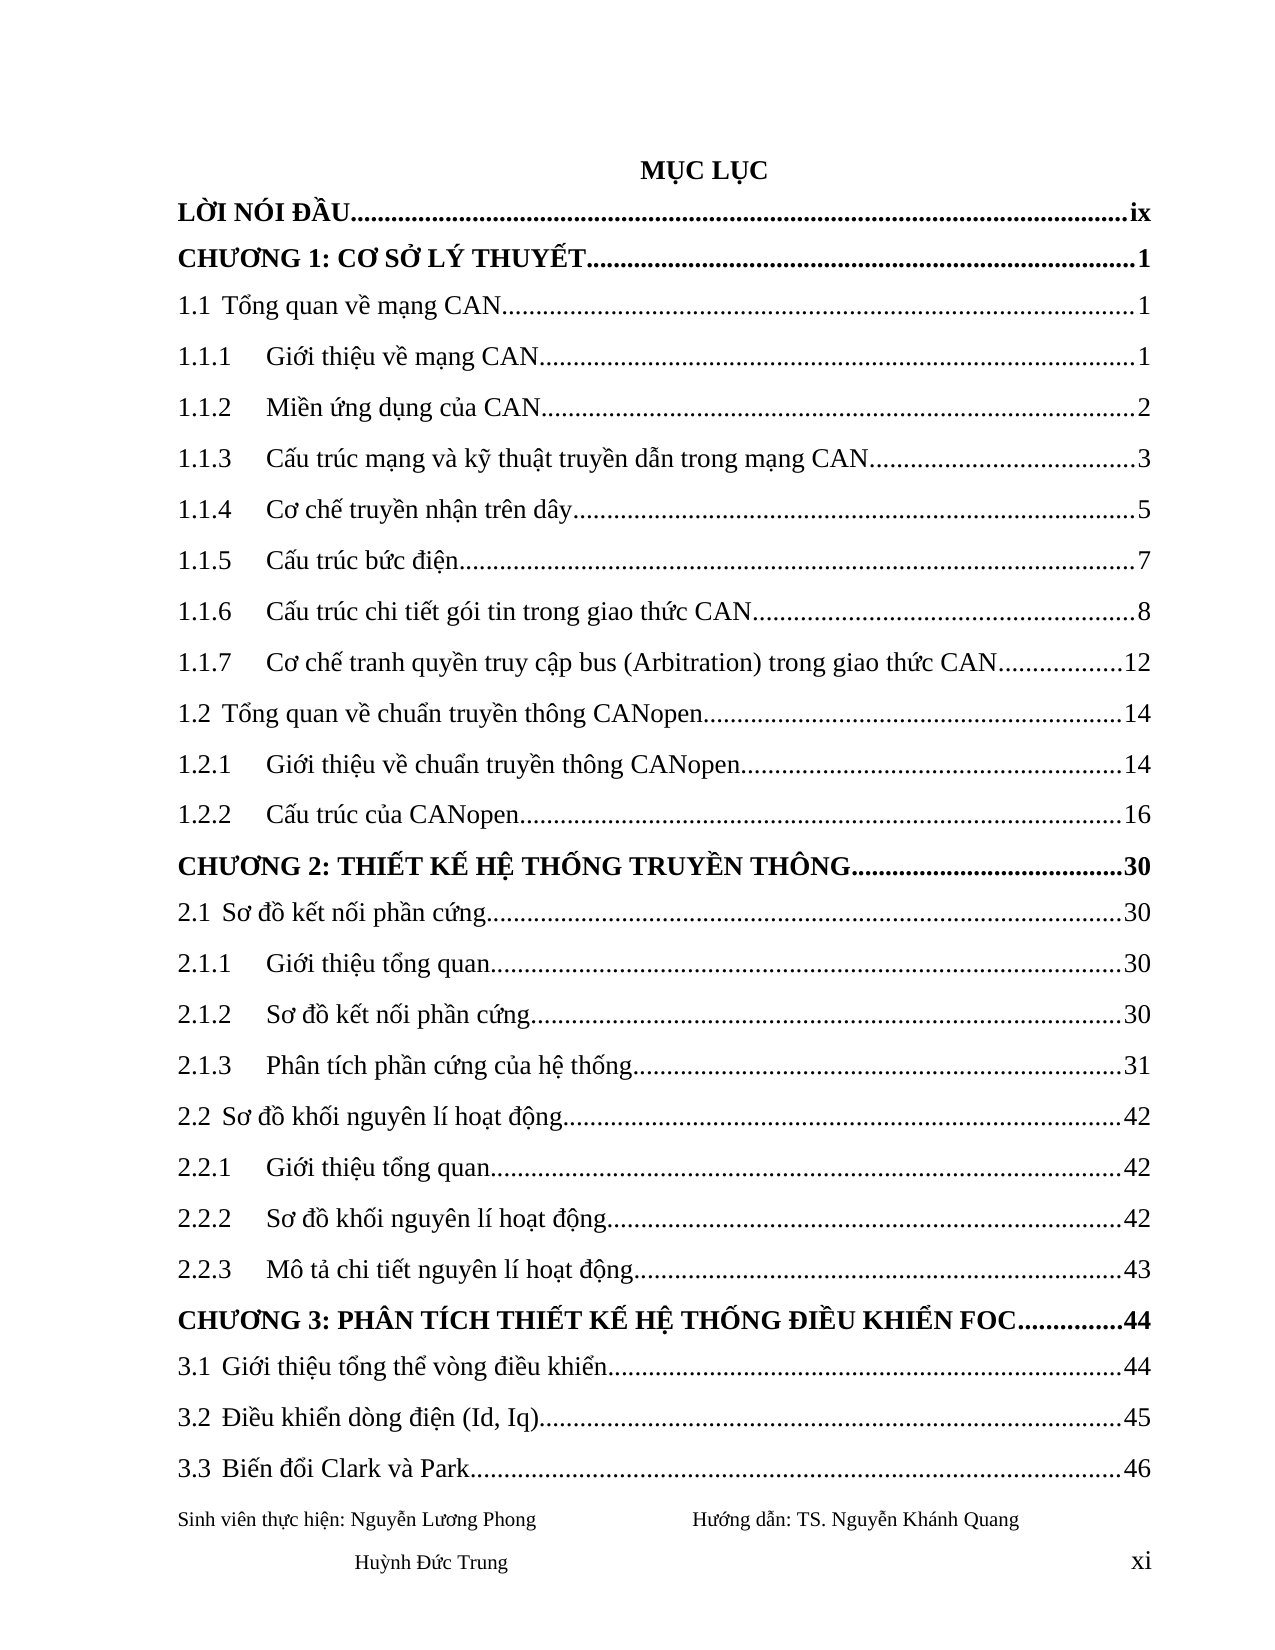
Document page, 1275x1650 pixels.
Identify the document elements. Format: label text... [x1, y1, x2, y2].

text 1.1.5 Cấu trúc bức điện 7 [177, 544, 1157, 575]
text 1.1.4 Cơ chế truyền nhận trên dây 5 [177, 493, 1157, 524]
text 3.3 Biến đổi Clark và Park 46 [177, 1452, 1157, 1483]
text 2.2 Sơ đồ khối nguyên lí hoạt động 42 [177, 1100, 1157, 1131]
text 1.1.3 Cấu trúc mạng và kỹ thuật truyền dẫn trong mạng CAN 3 [177, 442, 1157, 473]
text LỜI NÓI ĐẦU ix [177, 196, 1157, 227]
text 2.1.1 Giới thiệu tổng quan 30 [177, 947, 1157, 978]
text 2.2.1 Giới thiệu tổng quan 42 [177, 1151, 1157, 1182]
text 1.2.1 Giới thiệu về chuẩn truyền thông CANopen 14 [177, 748, 1157, 779]
text CHƯƠNG 1: CƠ SỞ LÝ THUYẾT 1 [177, 243, 1157, 274]
text 3.1 Giới thiệu tổng thể vòng điều khiển 44 [177, 1350, 1157, 1382]
text 2.2.2 Sơ đồ khối nguyên lí hoạt động 42 [177, 1202, 1157, 1233]
text 3.2 Điều khiển dòng điện (Id, Iq) 45 [177, 1401, 1157, 1432]
text CHƯƠNG 3: PHÂN TÍCH THIẾT KẾ HỆ THỐNG ĐIỀU KHIỂN FOC 44 [177, 1304, 1157, 1335]
text 2.2.3 Mô tả chi tiết nguyên lí hoạt động 43 [177, 1253, 1157, 1284]
text 1.2 Tổng quan về chuẩn truyền thông CANopen 14 [177, 697, 1157, 728]
text CHƯƠNG 2: THIẾT KẾ HỆ THỐNG TRUYỀN THÔNG 30 [177, 849, 1157, 881]
text 2.1.3 Phân tích phần cứng của hệ thống 31 [177, 1049, 1157, 1080]
text 1.1.1 Giới thiệu về mạng CAN 1 [177, 340, 1157, 371]
text 1.1 Tổng quan về mạng CAN 1 [177, 289, 1157, 320]
text 1.1.6 Cấu trúc chi tiết gói tin trong giao thức CAN 8 [177, 595, 1157, 626]
text 1.2.2 Cấu trúc của CANopen 16 [177, 799, 1157, 830]
text MỤC LỤC [177, 154, 1157, 185]
text 1.1.7 Cơ chế tranh quyền truy cập bus (Arbitration) trong giao thức CAN 12 [177, 646, 1157, 677]
text 2.1 Sơ đồ kết nối phần cứng 30 [177, 896, 1157, 927]
text 2.1.2 Sơ đồ kết nối phần cứng 30 [177, 998, 1157, 1029]
text 1.1.2 Miền ứng dụng của CAN 2 [177, 391, 1157, 422]
